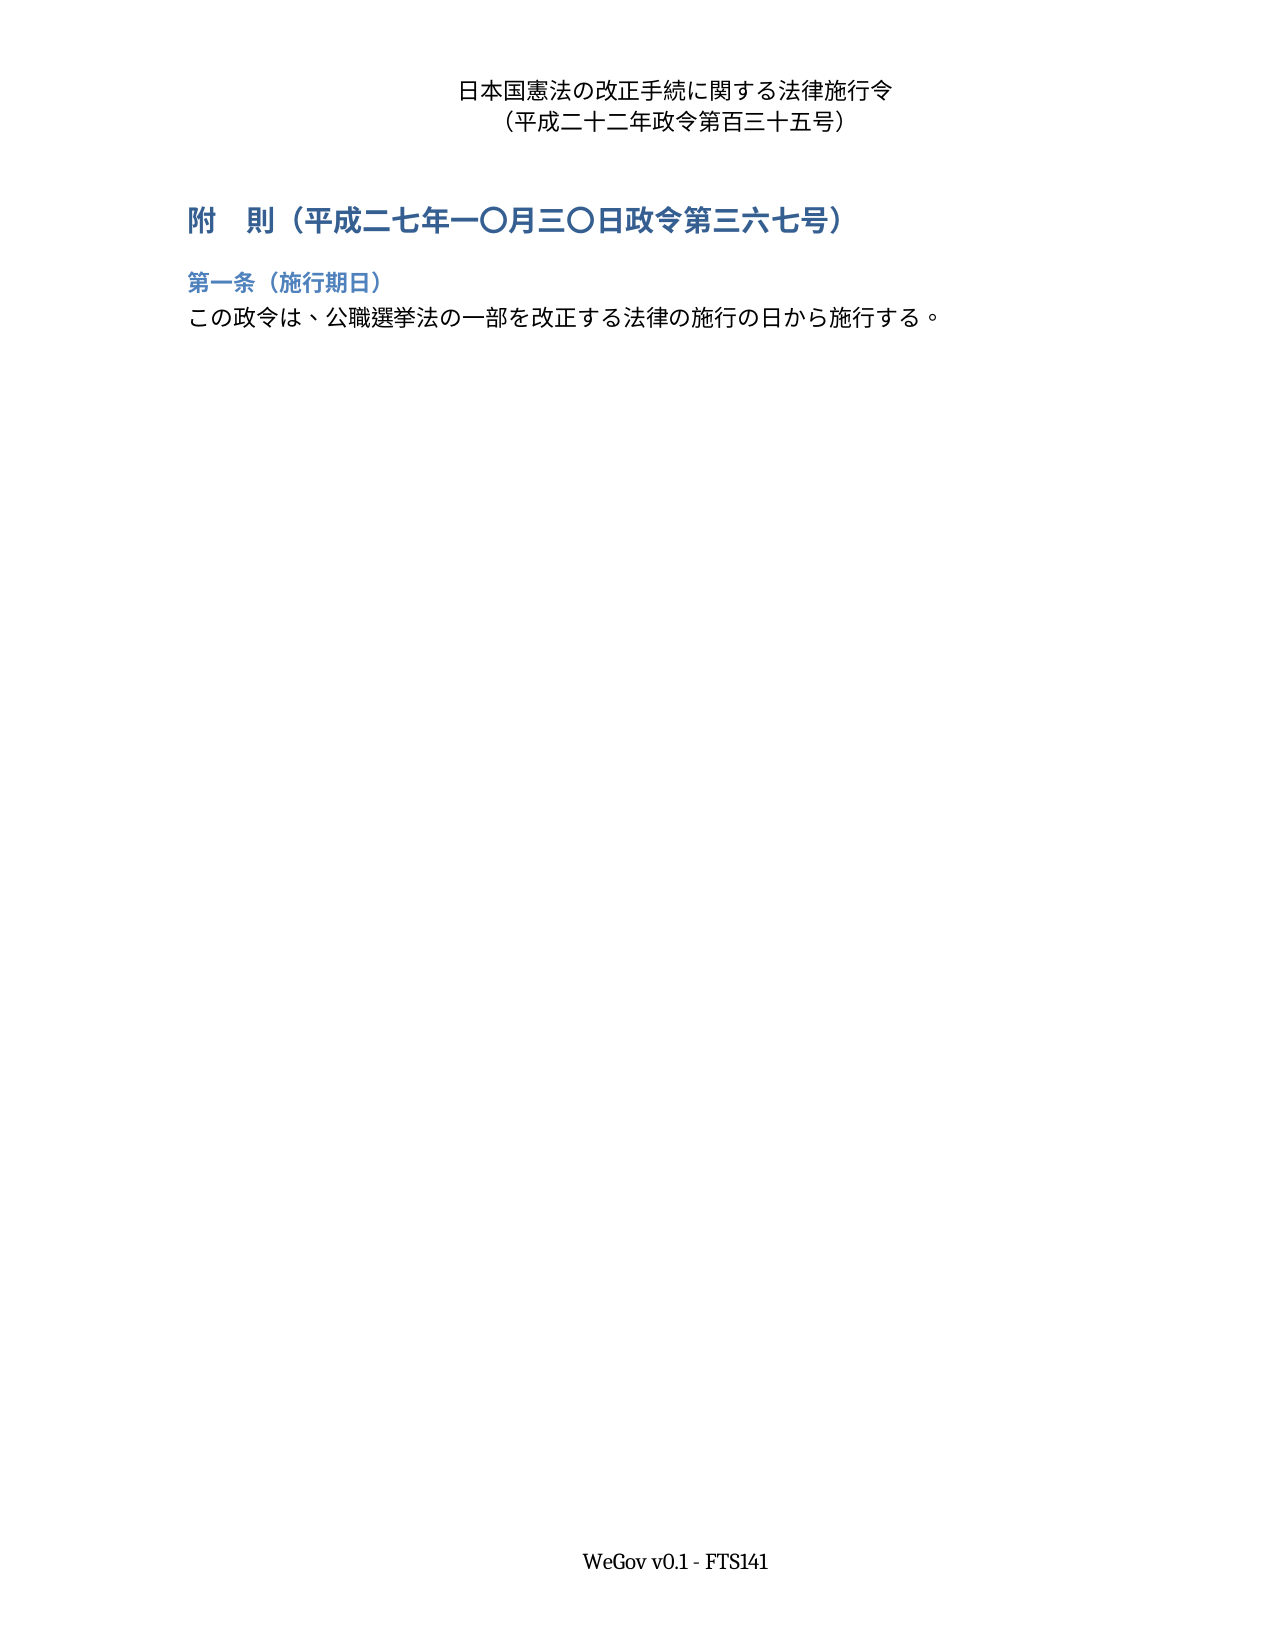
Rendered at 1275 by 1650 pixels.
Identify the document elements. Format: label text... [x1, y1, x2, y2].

subtitle 附 則（平成二七年一〇月三〇日政令第三六七号） [187, 200, 1087, 240]
text この政令は、公職選挙法の一部を改正する法律の施行の日から施行する。 [187, 302, 1087, 334]
subtitle 第一条（施行期日） [187, 266, 1087, 298]
